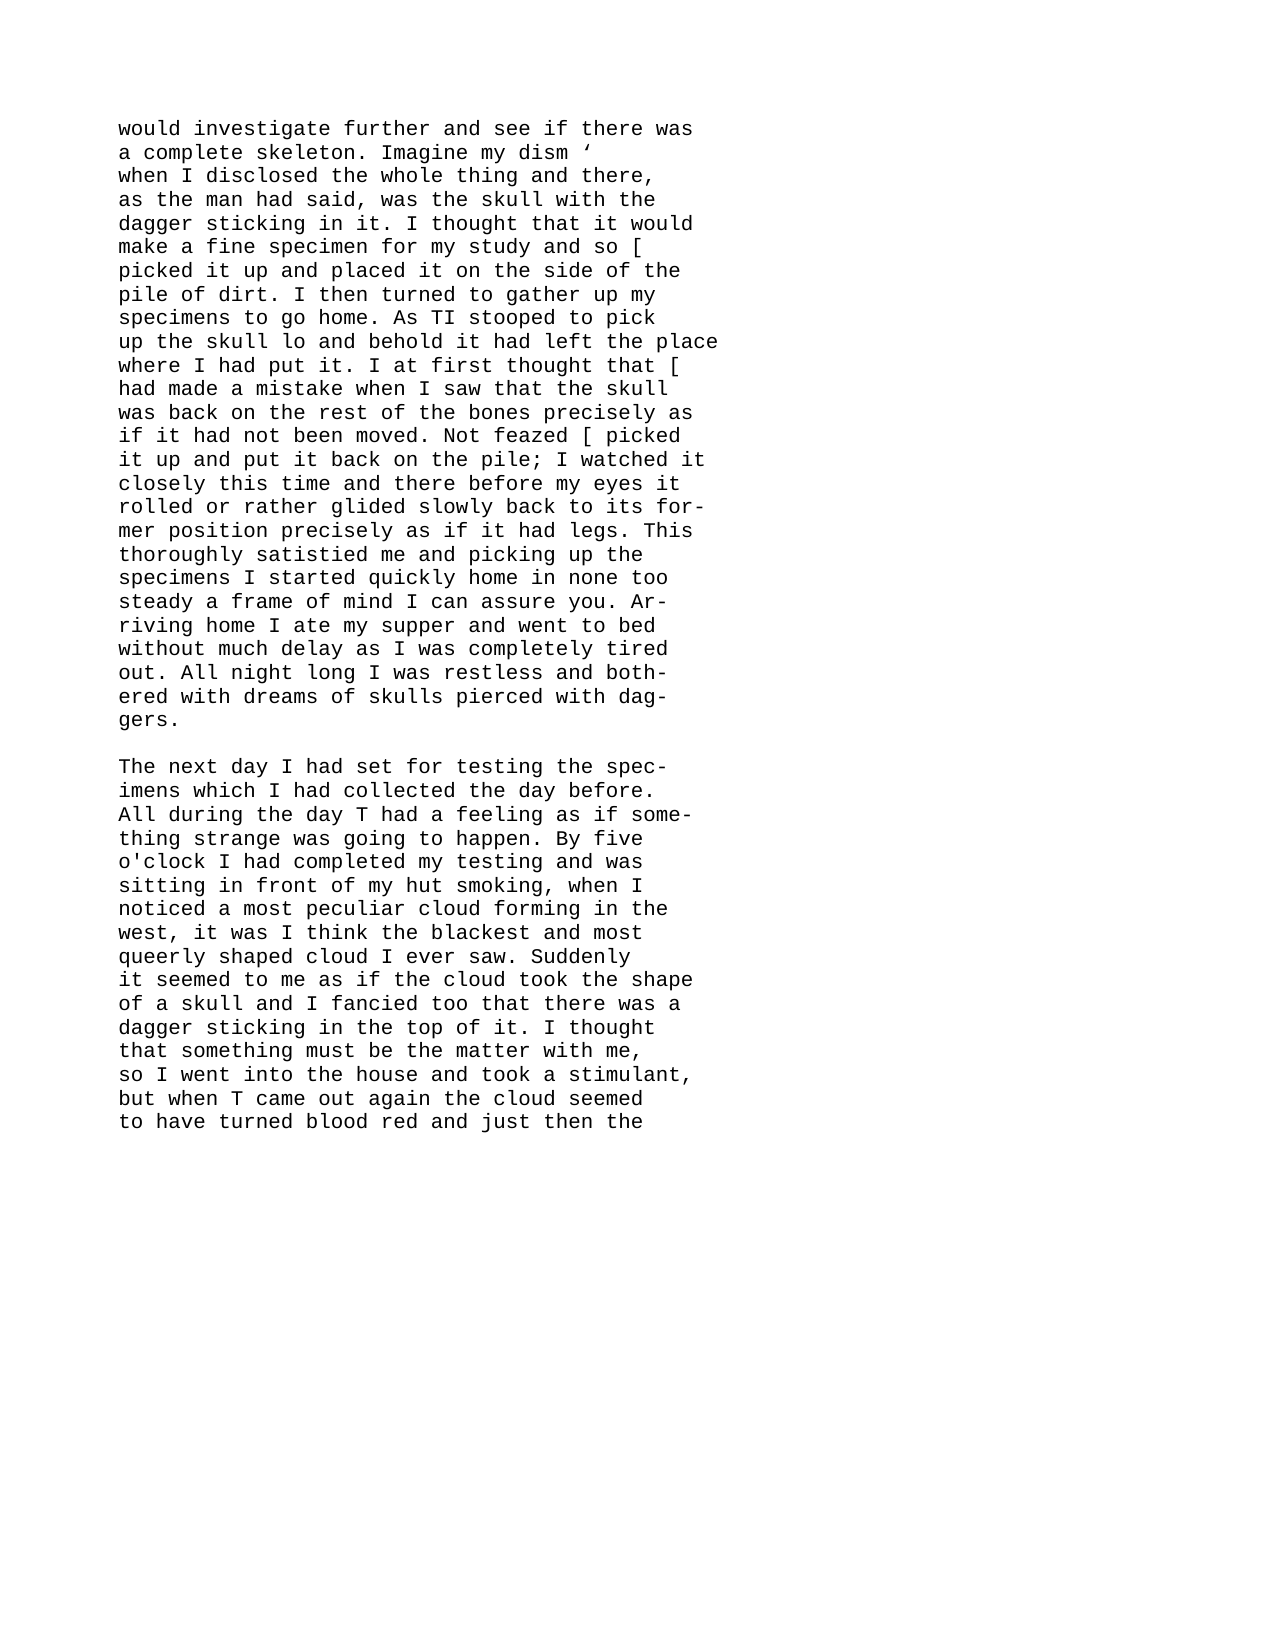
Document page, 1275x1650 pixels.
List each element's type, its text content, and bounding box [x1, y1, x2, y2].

text without much delay as I was completely tired [118, 638, 1157, 662]
text pile of dirt. I then turned to gather up my [118, 284, 1157, 307]
text as the man had said, was the skull with the [118, 189, 1157, 213]
text closely this time and there before my eyes it [118, 473, 1157, 496]
text where I had put it. I at first thought that [ [118, 354, 1157, 378]
text mer position precisely as if it had legs. This [118, 520, 1157, 544]
text of a skull and I fancied too that there was a [118, 993, 1157, 1017]
text when I disclosed the whole thing and there, [118, 165, 1157, 189]
text rolled or rather glided slowly back to its for- [118, 496, 1157, 520]
text would investigate further and see if there was [118, 118, 1157, 142]
text specimens I started quickly home in none too [118, 567, 1157, 591]
text but when T came out again the cloud seemed [118, 1088, 1157, 1111]
text it seemed to me as if the cloud took the shape [118, 969, 1157, 993]
text if it had not been moved. Not feazed [ picked [118, 426, 1157, 449]
text gers. [118, 709, 1157, 733]
text imens which I had collected the day before. [118, 780, 1157, 804]
text ered with dreams of skulls pierced with dag- [118, 686, 1157, 709]
text up the skull lo and behold it had left the place [118, 331, 1157, 354]
text The next day I had set for testing the spec- [118, 757, 1157, 780]
text was back on the rest of the bones precisely as [118, 402, 1157, 426]
text steady a frame of mind I can assure you. Ar- [118, 591, 1157, 615]
text thing strange was going to happen. By five [118, 827, 1157, 851]
text had made a mistake when I saw that the skull [118, 378, 1157, 402]
text sitting in front of my hut smoking, when I [118, 875, 1157, 898]
text that something must be the matter with me, [118, 1040, 1157, 1064]
text noticed a most peculiar cloud forming in the [118, 898, 1157, 922]
text thoroughly satistied me and picking up the [118, 544, 1157, 567]
text All during the day T had a feeling as if some- [118, 804, 1157, 827]
text west, it was I think the blackest and most [118, 922, 1157, 946]
text specimens to go home. As TI stooped to pick [118, 307, 1157, 331]
text dagger sticking in it. I thought that it would [118, 213, 1157, 236]
text so I went into the house and took a stimulant, [118, 1064, 1157, 1088]
text it up and put it back on the pile; I watched it [118, 449, 1157, 473]
text out. All night long I was restless and both- [118, 662, 1157, 686]
text riving home I ate my supper and went to bed [118, 615, 1157, 638]
text o'clock I had completed my testing and was [118, 851, 1157, 875]
text picked it up and placed it on the side of the [118, 260, 1157, 284]
text a complete skeleton. Imagine my dism ‘ [118, 142, 1157, 165]
text queerly shaped cloud I ever saw. Suddenly [118, 946, 1157, 969]
text to have turned blood red and just then the [118, 1111, 1157, 1135]
text make a fine specimen for my study and so [ [118, 236, 1157, 260]
text dagger sticking in the top of it. I thought [118, 1017, 1157, 1040]
